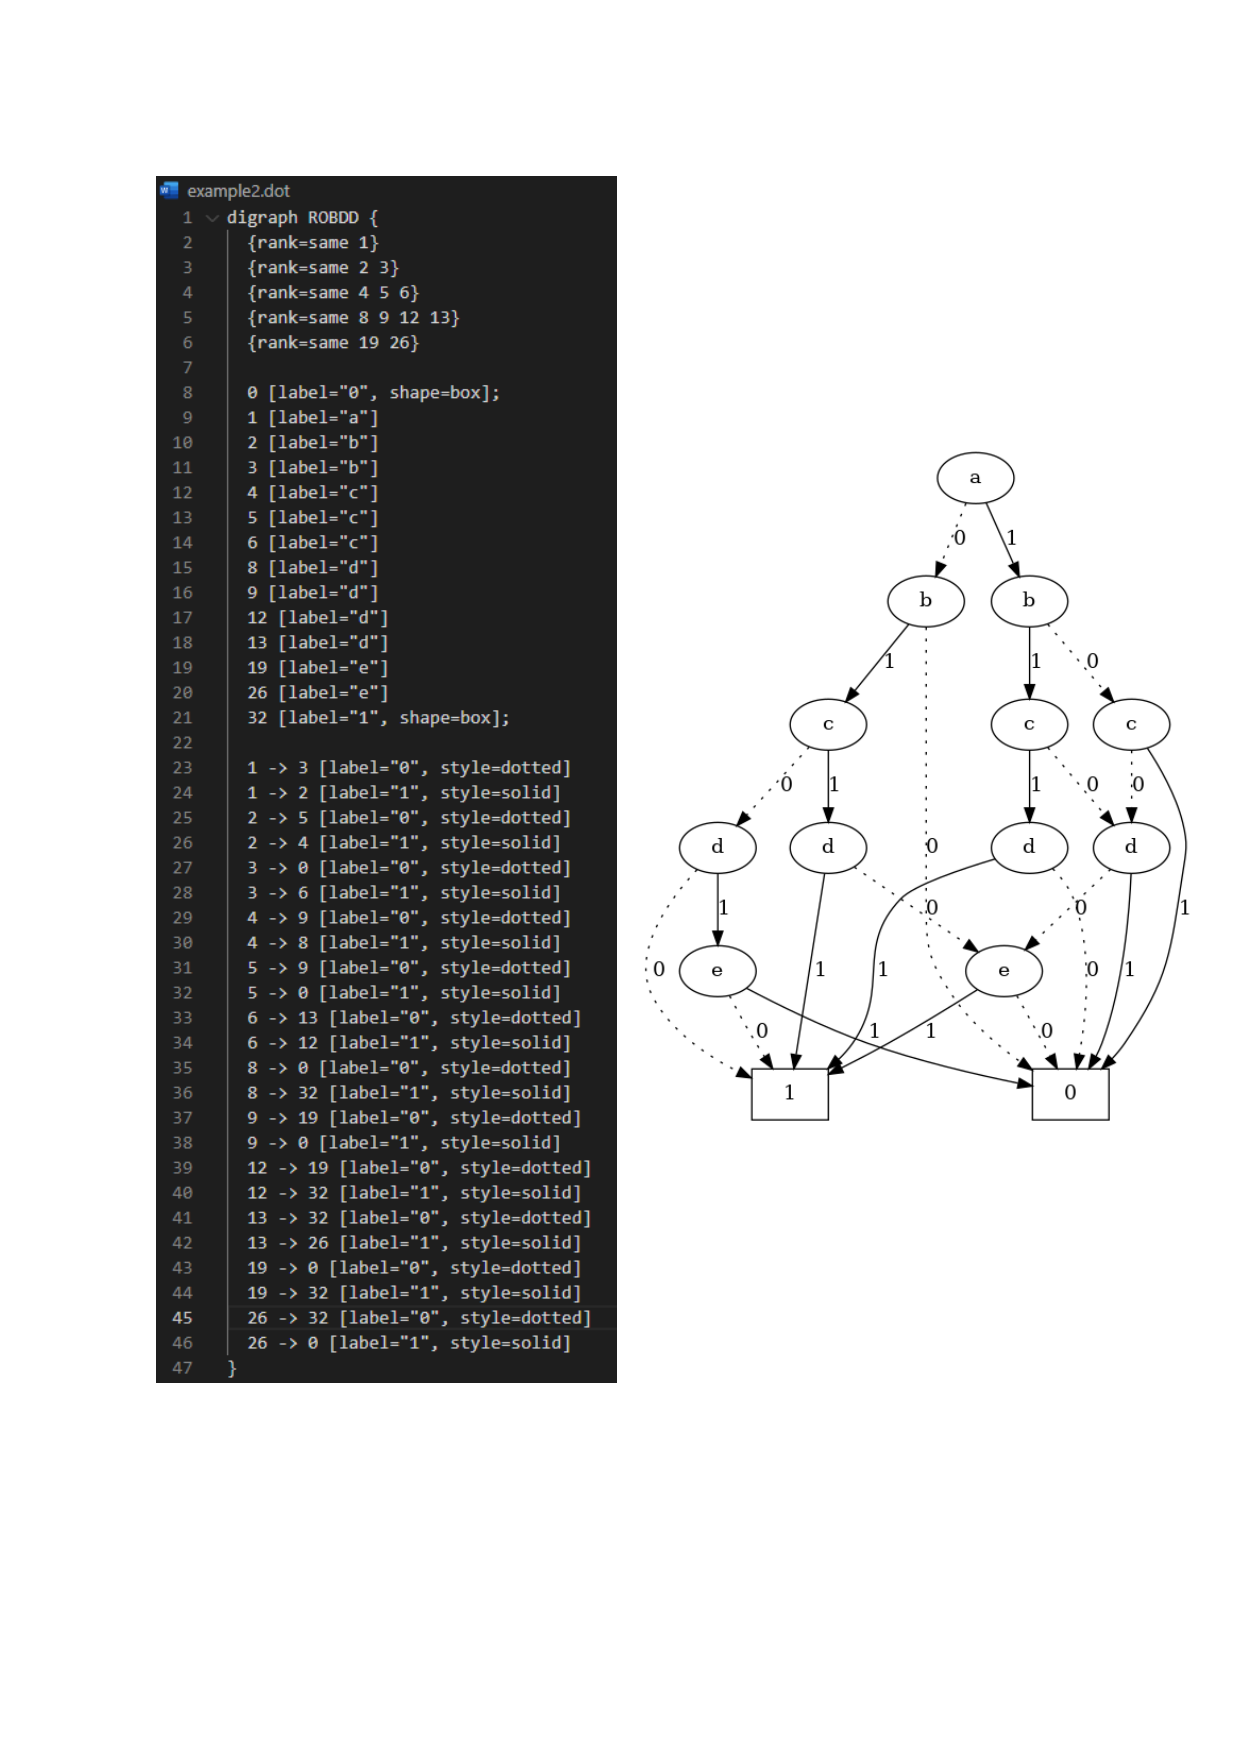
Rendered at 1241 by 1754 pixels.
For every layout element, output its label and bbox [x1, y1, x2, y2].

picture [640, 447, 1198, 1126]
picture [156, 176, 617, 1383]
